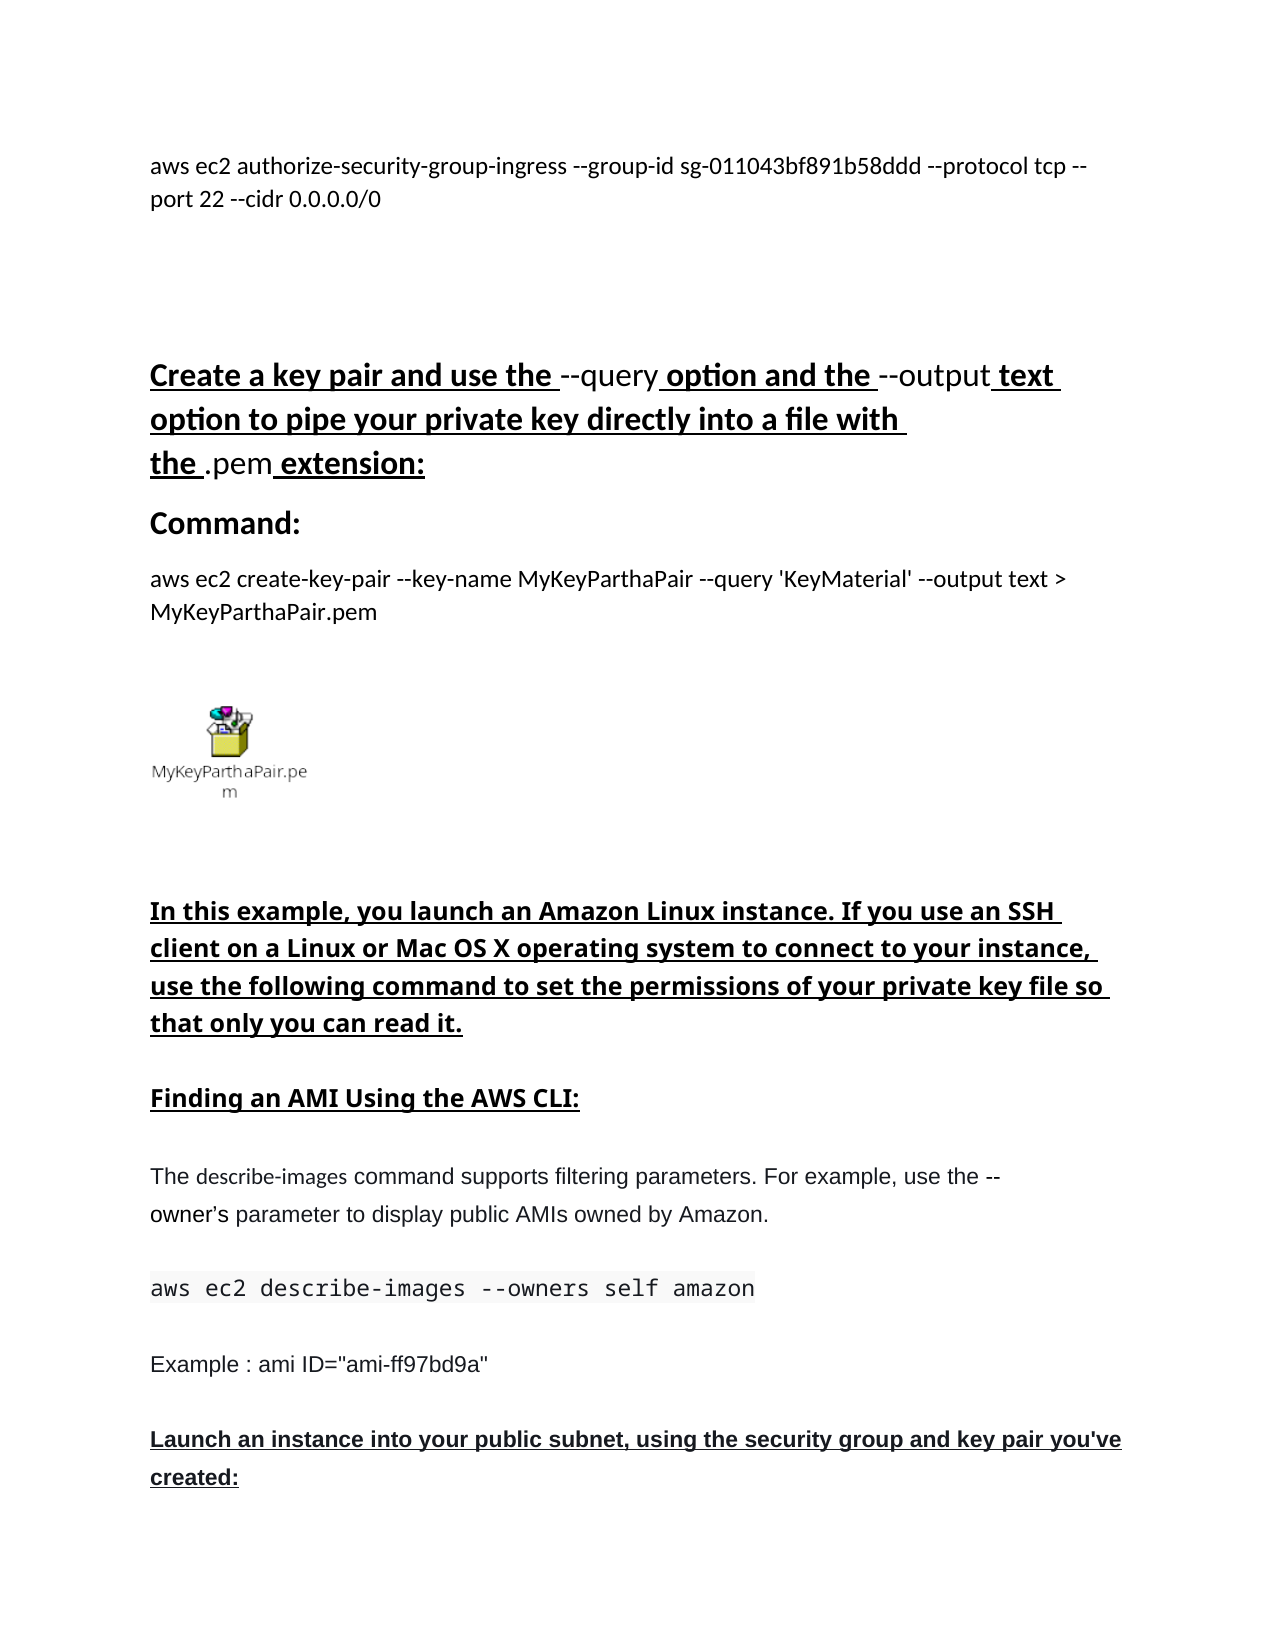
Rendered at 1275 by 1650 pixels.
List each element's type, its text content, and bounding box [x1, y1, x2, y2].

text Example : ami ID="ami-ff97bd9a" [150, 1340, 1125, 1378]
text aws ec2 authorize-security-group-ingress --group-id sg-011043bf891b58ddd --protocol tcp --port 22 --cidr 0.0.0.0/0 [150, 150, 1125, 213]
text Command: [150, 502, 1125, 543]
text Create a key pair and use the --query option and the --output text option to pipe your private key directly into a file with the .pem extension: [150, 354, 1125, 482]
text Launch an instance into your public subnet, using the security group and key pair you've created: [150, 1415, 1125, 1490]
text aws ec2 create-key-pair --key-name MyKeyParthaPair --query 'KeyMaterial' --output text > MyKeyParthaPair.pem [150, 563, 1125, 626]
text The describe-images command supports filtering parameters. For example, use the --owner’s parameter to display public AMIs owned by Amazon. [150, 1153, 1125, 1228]
text aws ec2 describe-images --owners self amazon [150, 1265, 1125, 1303]
text In this example, you launch an Amazon Linux instance. If you use an SSH client on a Linux or Mac OS X operating system to connect to your instance, use the following command to set the permissions of your private key file so that only you can read it. [150, 890, 1125, 1040]
text Finding an AMI Using the AWS CLI: [150, 1078, 1125, 1115]
